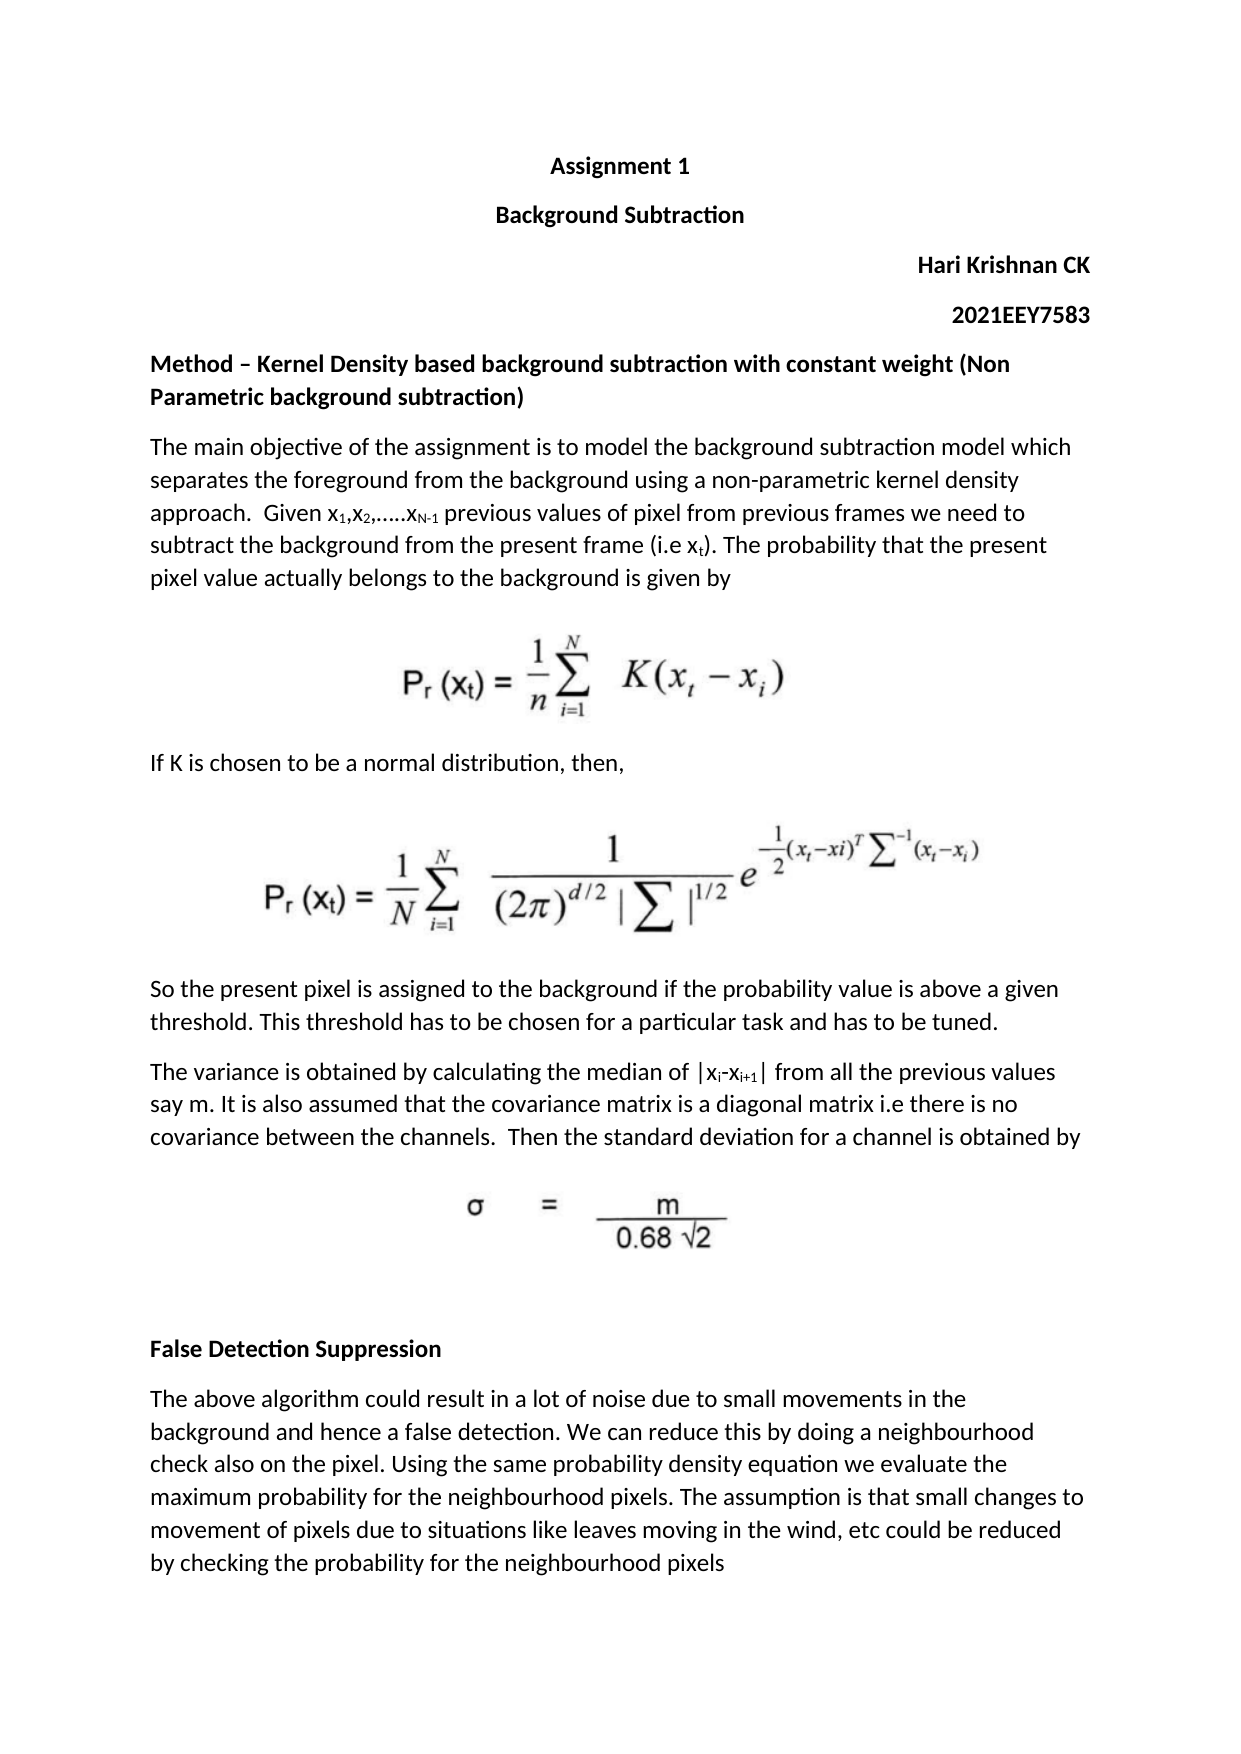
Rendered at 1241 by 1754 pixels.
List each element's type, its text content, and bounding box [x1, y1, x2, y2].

text Method – Kernel Density based background subtraction with constant weight (Non Parametric background subtraction) [150, 348, 1090, 412]
text Hari Krishnan CK [150, 249, 1090, 280]
text False Detection Suppression [150, 1333, 1090, 1364]
text The main objective of the assignment is to model the background subtraction model which separates the foreground from the background using a non-parametric kernel density approach. Given x1,x2,…..xN-1 previous values of pixel from previous frames we need to subtract the background from the present frame (i.e xt). The probability that the present pixel value actually belongs to the background is given by [150, 431, 1090, 593]
text The above algorithm could result in a lot of noise due to small movements in the background and hence a false detection. We can reduce this by doing a neighbourhood check also on the pixel. Using the same probability density equation we evaluate the maximum probability for the neighbourhood pixels. The assumption is that small changes to movement of pixels due to situations like leaves moving in the wind, etc could be reduced by checking the probability for the neighbourhood pixels [150, 1383, 1090, 1578]
text Background Subtraction [150, 199, 1090, 230]
text So the present pixel is assigned to the background if the probability value is above a given threshold. This threshold has to be chosen for a particular task and has to be tuned. [150, 973, 1090, 1037]
text The variance is obtained by calculating the median of |xi-xi+1| from all the previous values say m. It is also assumed that the covariance matrix is a diagonal matrix i.e there is no covariance between the channels. Then the standard deviation for a channel is obtained by [150, 1056, 1090, 1152]
text 2021EEY7583 [150, 299, 1090, 329]
picture [375, 612, 826, 729]
text Assignment 1 [150, 150, 1090, 181]
text If K is chosen to be a normal distribution, then, [150, 747, 1090, 778]
picture [225, 796, 1003, 955]
picture [450, 1171, 763, 1265]
